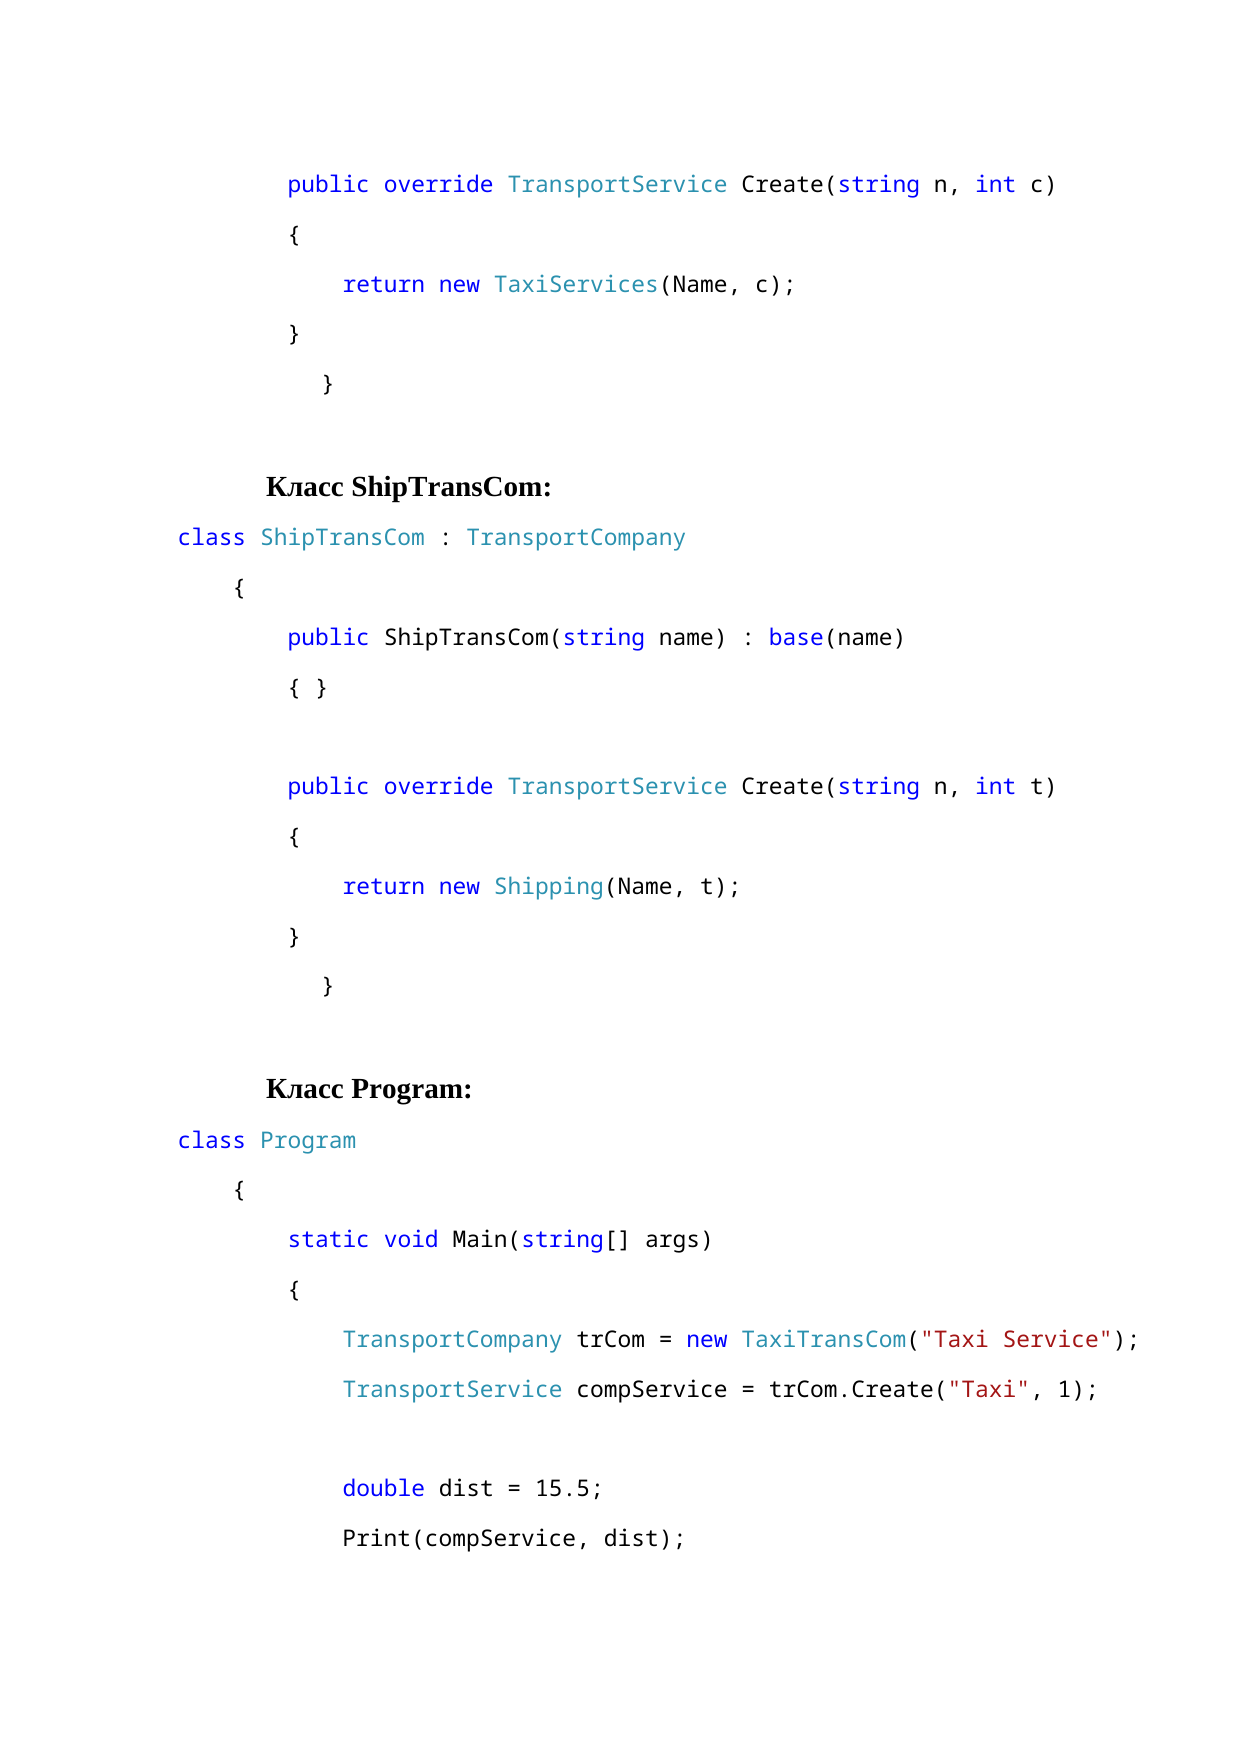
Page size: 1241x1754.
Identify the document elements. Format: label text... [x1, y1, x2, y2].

text { } [177, 671, 1152, 702]
text } [177, 969, 1152, 1001]
text { [177, 1273, 1152, 1304]
text public override TransportService Create(string n, int c) [177, 168, 1152, 199]
text { [177, 820, 1152, 851]
text static void Main(string[] args) [177, 1223, 1152, 1254]
text } [177, 367, 1152, 398]
text { [177, 571, 1152, 602]
text } [177, 919, 1152, 951]
text class Program [177, 1123, 1152, 1155]
text public override TransportService Create(string n, int t) [177, 770, 1152, 801]
text Print(compService, dist); [177, 1522, 1152, 1553]
text Класс ShipTransCom: [177, 469, 1152, 503]
text { [177, 218, 1152, 249]
text TransportService compService = trCom.Create("Taxi", 1); [177, 1372, 1152, 1404]
text class ShipTransCom : TransportCompany [177, 521, 1152, 552]
text public ShipTransCom(string name) : base(name) [177, 621, 1152, 652]
text TransportCompany trCom = new TaxiTransCom("Taxi Service"); [177, 1323, 1152, 1354]
text { [177, 1173, 1152, 1204]
text Класс Program: [177, 1071, 1152, 1105]
text return new TaxiServices(Name, c); [177, 267, 1152, 299]
text } [177, 317, 1152, 348]
text double dist = 15.5; [177, 1472, 1152, 1503]
text return new Shipping(Name, t); [177, 870, 1152, 901]
